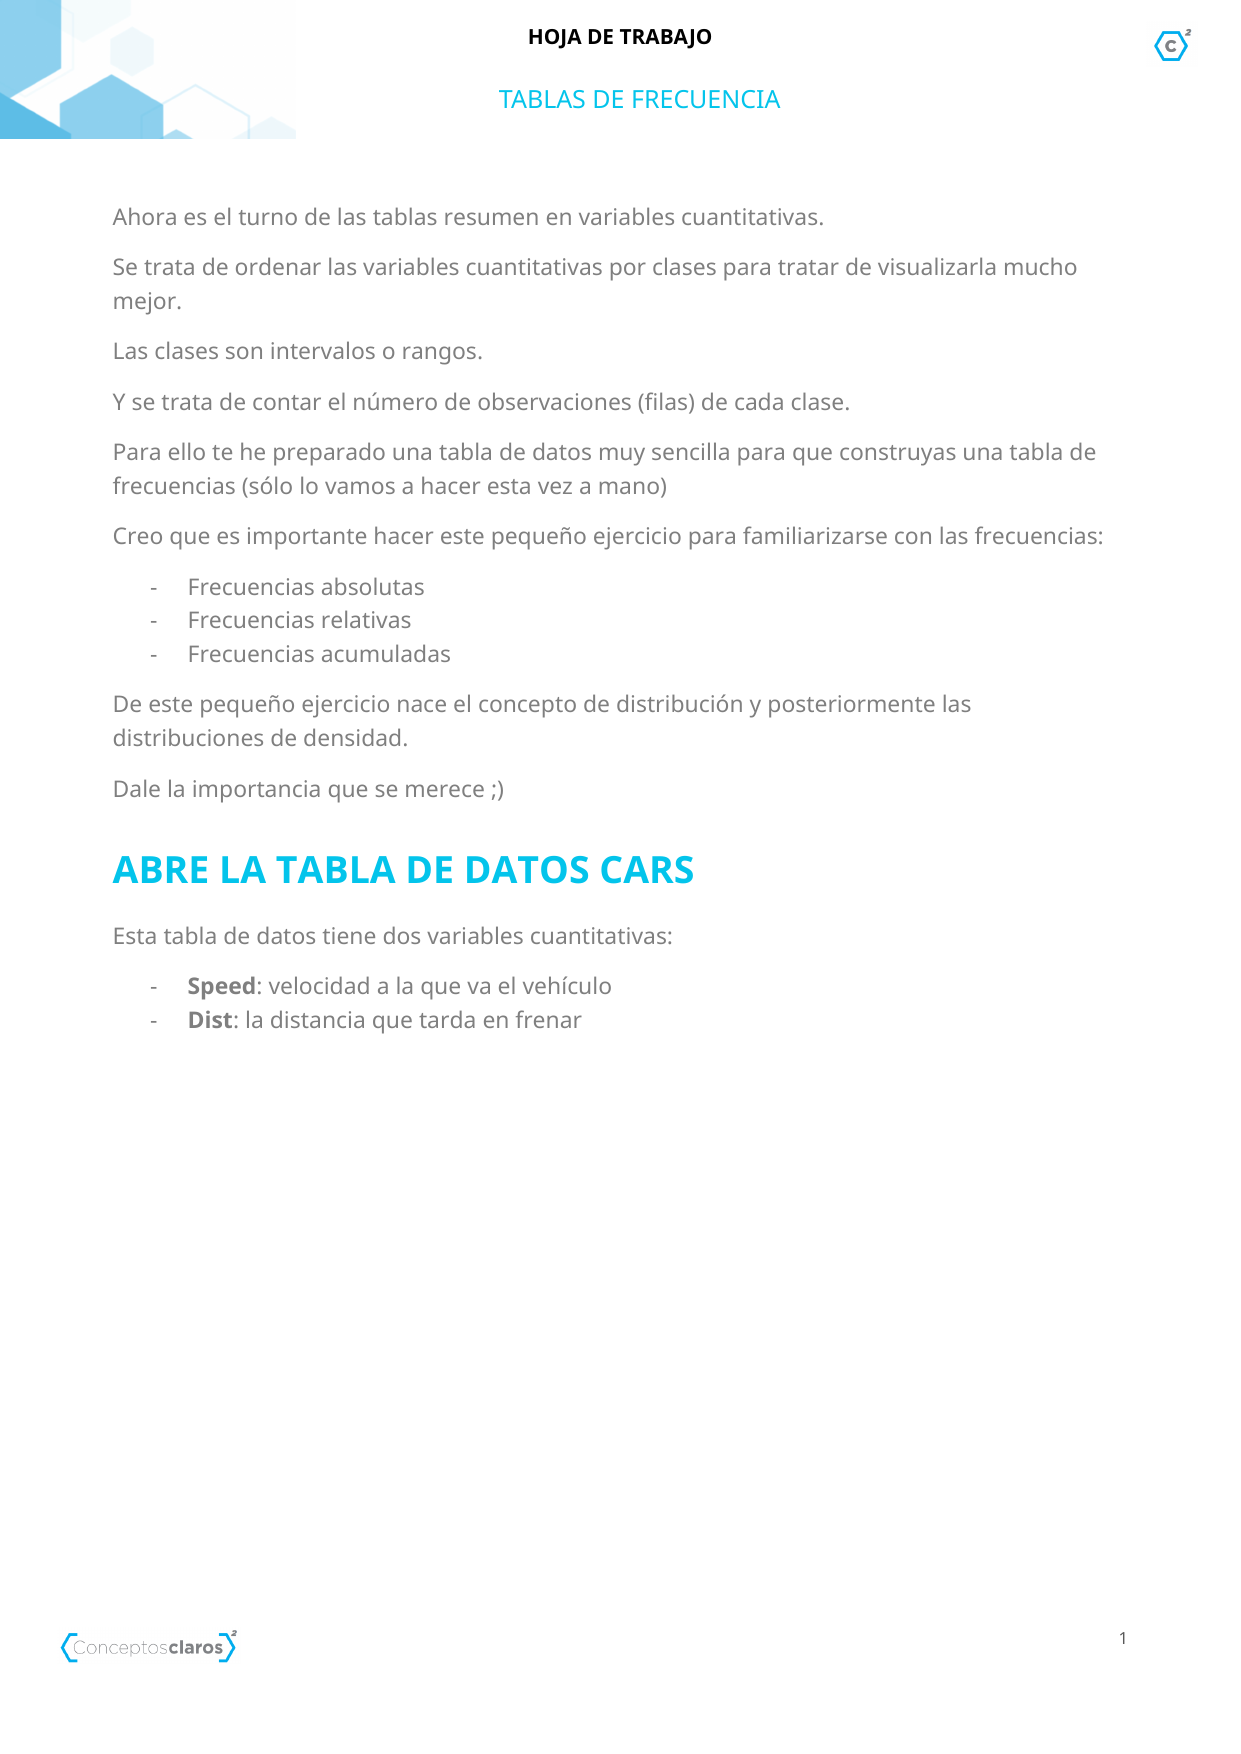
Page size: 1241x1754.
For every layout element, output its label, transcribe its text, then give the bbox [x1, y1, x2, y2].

picture [57, 1627, 241, 1664]
text Las clases son intervalos o rangos. [112, 335, 1128, 366]
list Frecuencias relativas [150, 604, 1128, 635]
text Para ello te he preparado una tabla de datos muy sencilla para que construyas una tabla de frecuencias (sólo lo vamos a hacer esta vez a mano) [112, 436, 1128, 501]
text Ahora es el turno de las tablas resumen en variables cuantitativas. [112, 200, 1128, 232]
text Esta tabla de datos tiene dos variables cuantitativas: [112, 920, 1128, 951]
text De este pequeño ejercicio nace el concepto de distribución y posteriormente las distribuciones de densidad. [112, 688, 1128, 753]
subtitle ABRE LA TABLA DE DATOS CARS [112, 844, 1128, 895]
list Dist: la distancia que tarda en frenar [150, 1004, 1128, 1035]
text Creo que es importante hacer este pequeño ejercicio para familiarizarse con las frecuencias: [112, 520, 1128, 551]
picture [0, 0, 296, 139]
text Se trata de ordenar las variables cuantitativas por clases para tratar de visualizarla mucho mejor. [112, 251, 1128, 316]
list Speed: velocidad a la que va el vehículo [150, 970, 1128, 1001]
list Frecuencias acumuladas [150, 638, 1128, 669]
text Y se trata de contar el número de observaciones (filas) de cada clase. [112, 385, 1128, 417]
list Frecuencias absolutas [150, 570, 1128, 602]
text Dale la importancia que se merece ;) [112, 772, 1128, 804]
picture [1146, 21, 1199, 67]
